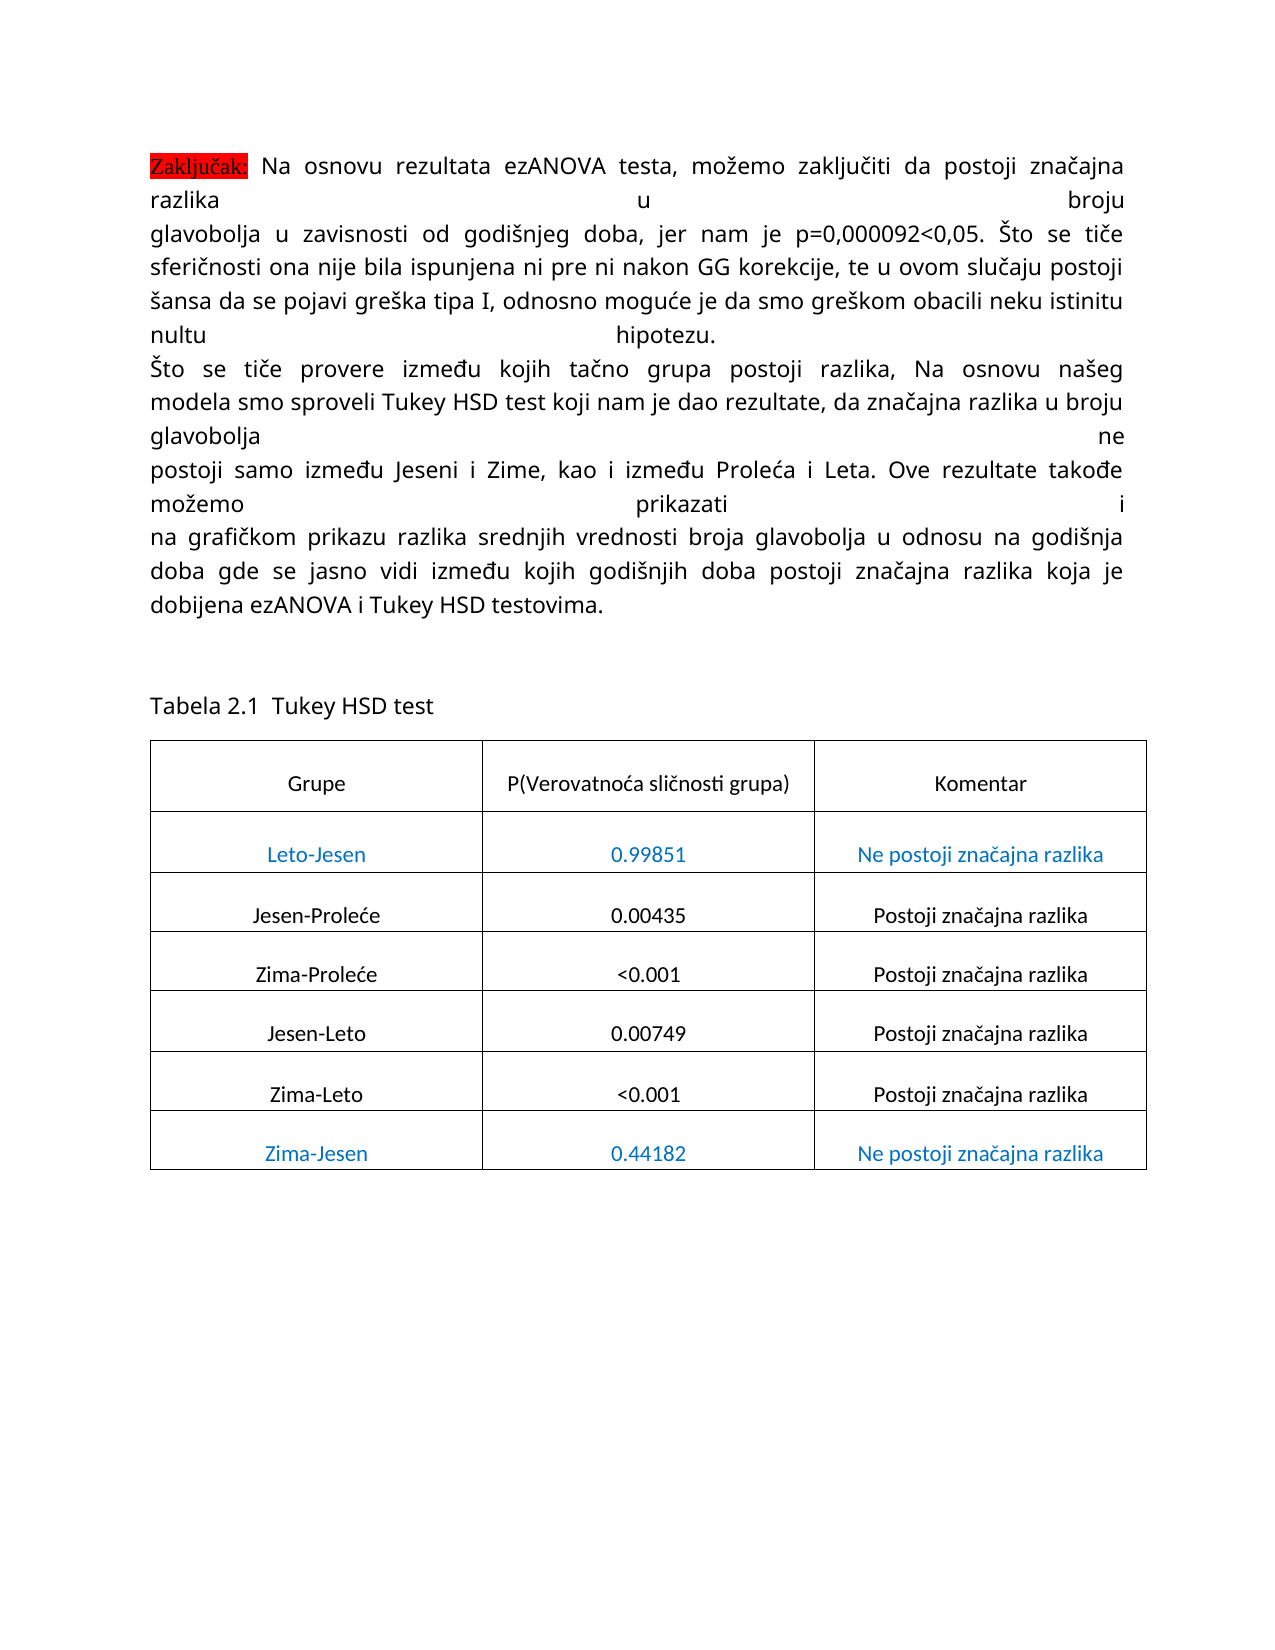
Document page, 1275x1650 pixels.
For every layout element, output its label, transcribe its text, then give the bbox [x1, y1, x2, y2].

table_header P(Verovatnoća sličnosti grupa) [483, 741, 814, 811]
table_cell 0.00749 [483, 991, 814, 1051]
table_cell Ne postoji značajna razlika [815, 1111, 1146, 1169]
table_cell Zima-Jesen [151, 1111, 482, 1169]
table_cell Zima-Leto [151, 1052, 482, 1110]
table_cell <0.001 [483, 932, 814, 990]
table_cell 0.00435 [483, 873, 814, 931]
table_cell Zima-Proleće [151, 932, 482, 990]
table_cell 0.99851 [483, 812, 814, 872]
text Zaključak: Na osnovu rezultata ezANOVA testa, možemo zaključiti da postoji značajna razlika u broju glavobolja u zavisnosti od godišnjeg doba, jer nam je p=0,000092<0,05. Što se tiče sferičnosti ona nije bila ispunjena ni pre ni nakon GG korekcije, te u ovom slučaju postoji šansa da se pojavi greška tipa I, odnosno moguće je da smo greškom obacili neku istinitu nultu hipotezu. Što se tiče provere između kojih tačno grupa postoji razlika, Na osnovu našeg modela smo sproveli Tukey HSD test koji nam je dao rezultate, da značajna razlika u broju glavobolja ne postoji samo između Jeseni i Zime, kao i između Proleća i Leta. Ove rezultate takođe možemo prikazati i na grafičkom prikazu razlika srednjih vrednosti broja glavobolja u odnosu na godišnja doba gde se jasno vidi između kojih godišnjih doba postoji značajna razlika koja je dobijena ezANOVA i Tukey HSD testovima. [150, 150, 1125, 620]
table_cell Postoji značajna razlika [815, 932, 1146, 990]
table_cell Ne postoji značajna razlika [815, 812, 1146, 872]
table_cell Postoji značajna razlika [815, 1052, 1146, 1110]
table_cell 0.44182 [483, 1111, 814, 1169]
table_header Komentar [815, 741, 1146, 811]
table_cell Postoji značajna razlika [815, 873, 1146, 931]
table_cell Jesen-Leto [151, 991, 482, 1051]
table_cell Postoji značajna razlika [815, 991, 1146, 1051]
table_cell Jesen-Proleće [151, 873, 482, 931]
table_cell Leto-Jesen [151, 812, 482, 872]
table_header Grupe [151, 741, 482, 811]
table_cell <0.001 [483, 1052, 814, 1110]
text Tabela 2.1 Tukey HSD test [150, 689, 1125, 721]
